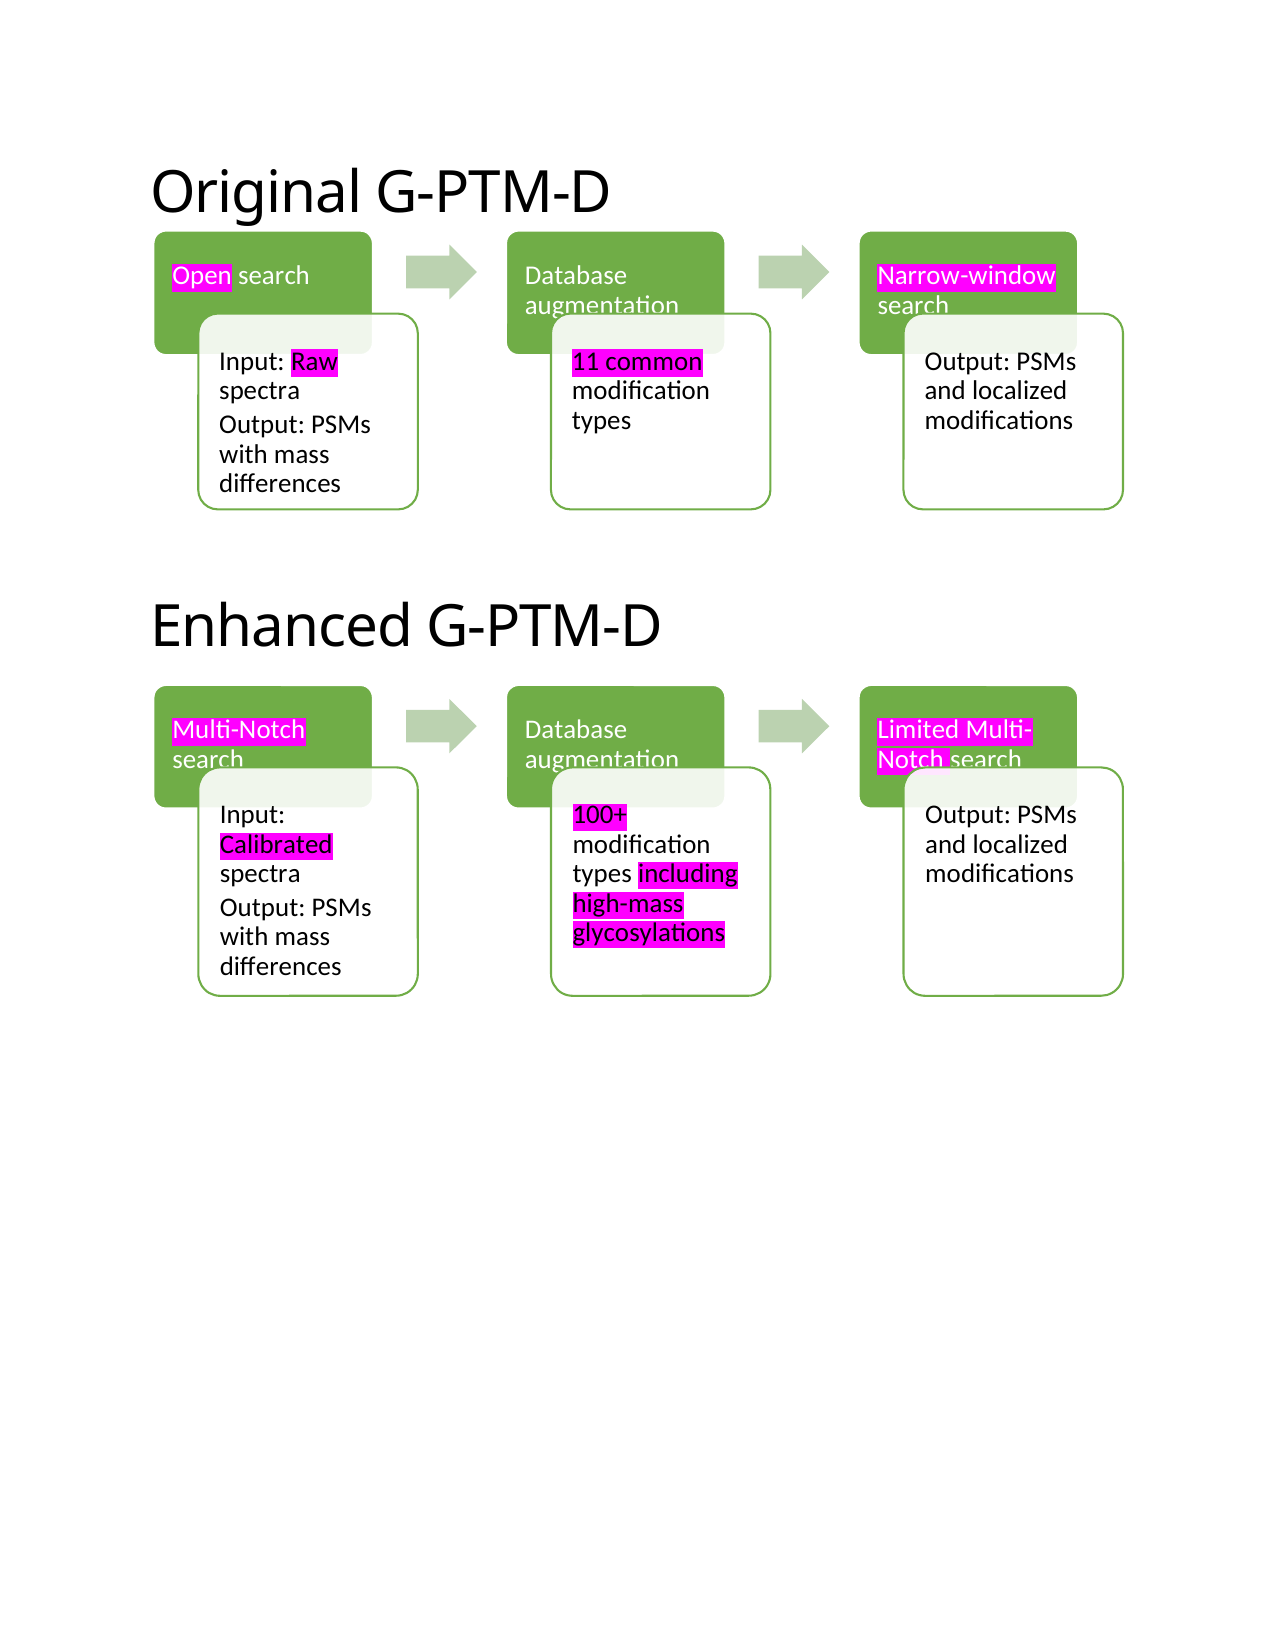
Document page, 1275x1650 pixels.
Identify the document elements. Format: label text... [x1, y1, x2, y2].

title Original G-PTM-D [150, 150, 1125, 229]
text Enhanced G-PTM-D [150, 584, 1125, 664]
